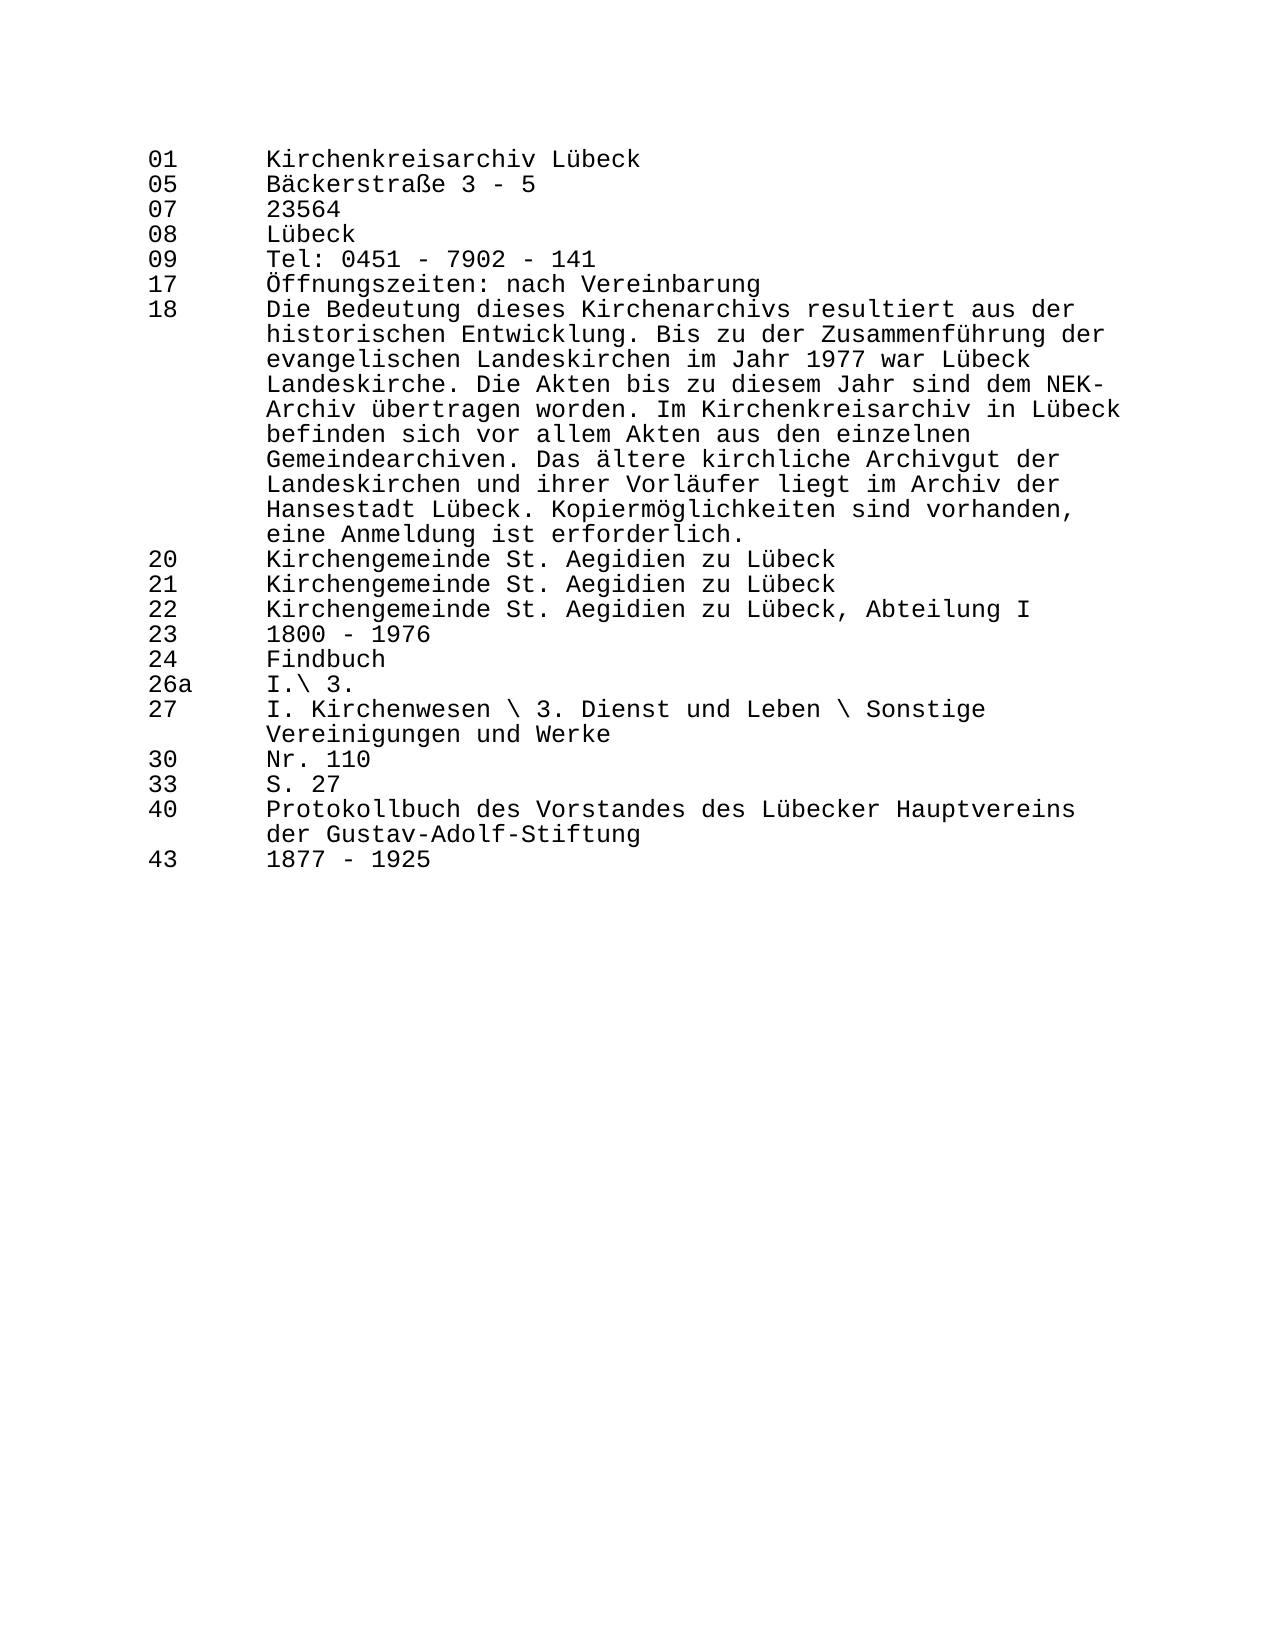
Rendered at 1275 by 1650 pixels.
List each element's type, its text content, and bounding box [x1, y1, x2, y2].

text 09 Tel: 0451 - 7902 - 141 [148, 248, 1127, 273]
text 22 Kirchengemeinde St. Aegidien zu Lübeck, Abteilung I [148, 598, 1127, 623]
text 43 1877 - 1925 [148, 848, 1127, 873]
text 08 Lübeck [148, 223, 1127, 248]
text 17 Öffnungszeiten: nach Vereinbarung [148, 273, 1127, 298]
text 21 Kirchengemeinde St. Aegidien zu Lübeck [148, 573, 1127, 598]
text 23 1800 - 1976 [148, 623, 1127, 648]
text 20 Kirchengemeinde St. Aegidien zu Lübeck [148, 548, 1127, 573]
text 01 Kirchenkreisarchiv Lübeck [148, 148, 1127, 173]
text 33 S. 27 [148, 773, 1127, 798]
text 07 23564 [148, 198, 1127, 223]
text 05 Bäckerstraße 3 - 5 [148, 173, 1127, 198]
text 18 Die Bedeutung dieses Kirchenarchivs resultiert aus der historischen Entwicklung. Bis zu der Zusammenführung der evangelischen Landeskirchen im Jahr 1977 war Lübeck Landeskirche. Die Akten bis zu diesem Jahr sind dem NEK-Archiv übertragen worden. Im Kirchenkreisarchiv in Lübeck befinden sich vor allem Akten aus den einzelnen Gemeindearchiven. Das ältere kirchliche Archivgut der Landeskirchen und ihrer Vorläufer liegt im Archiv der Hansestadt Lübeck. Kopiermöglichkeiten sind vorhanden, eine Anmeldung ist erforderlich. [148, 298, 1127, 548]
text 24 Findbuch [148, 648, 1127, 673]
text 30 Nr. 110 [148, 748, 1127, 773]
text 26a I.\ 3. [148, 673, 1127, 698]
text 40 s[2{Protokollbuch des Vorstandes des o[Lübeck]oer Hauptvereins} der 1{k[Gustav-Adolf-Stiftung]k}]s [148, 798, 1127, 848]
text 27 I. Kirchenwesen \ 3. Dienst und Leben \ Sonstige Vereinigungen und Werke [148, 698, 1127, 748]
